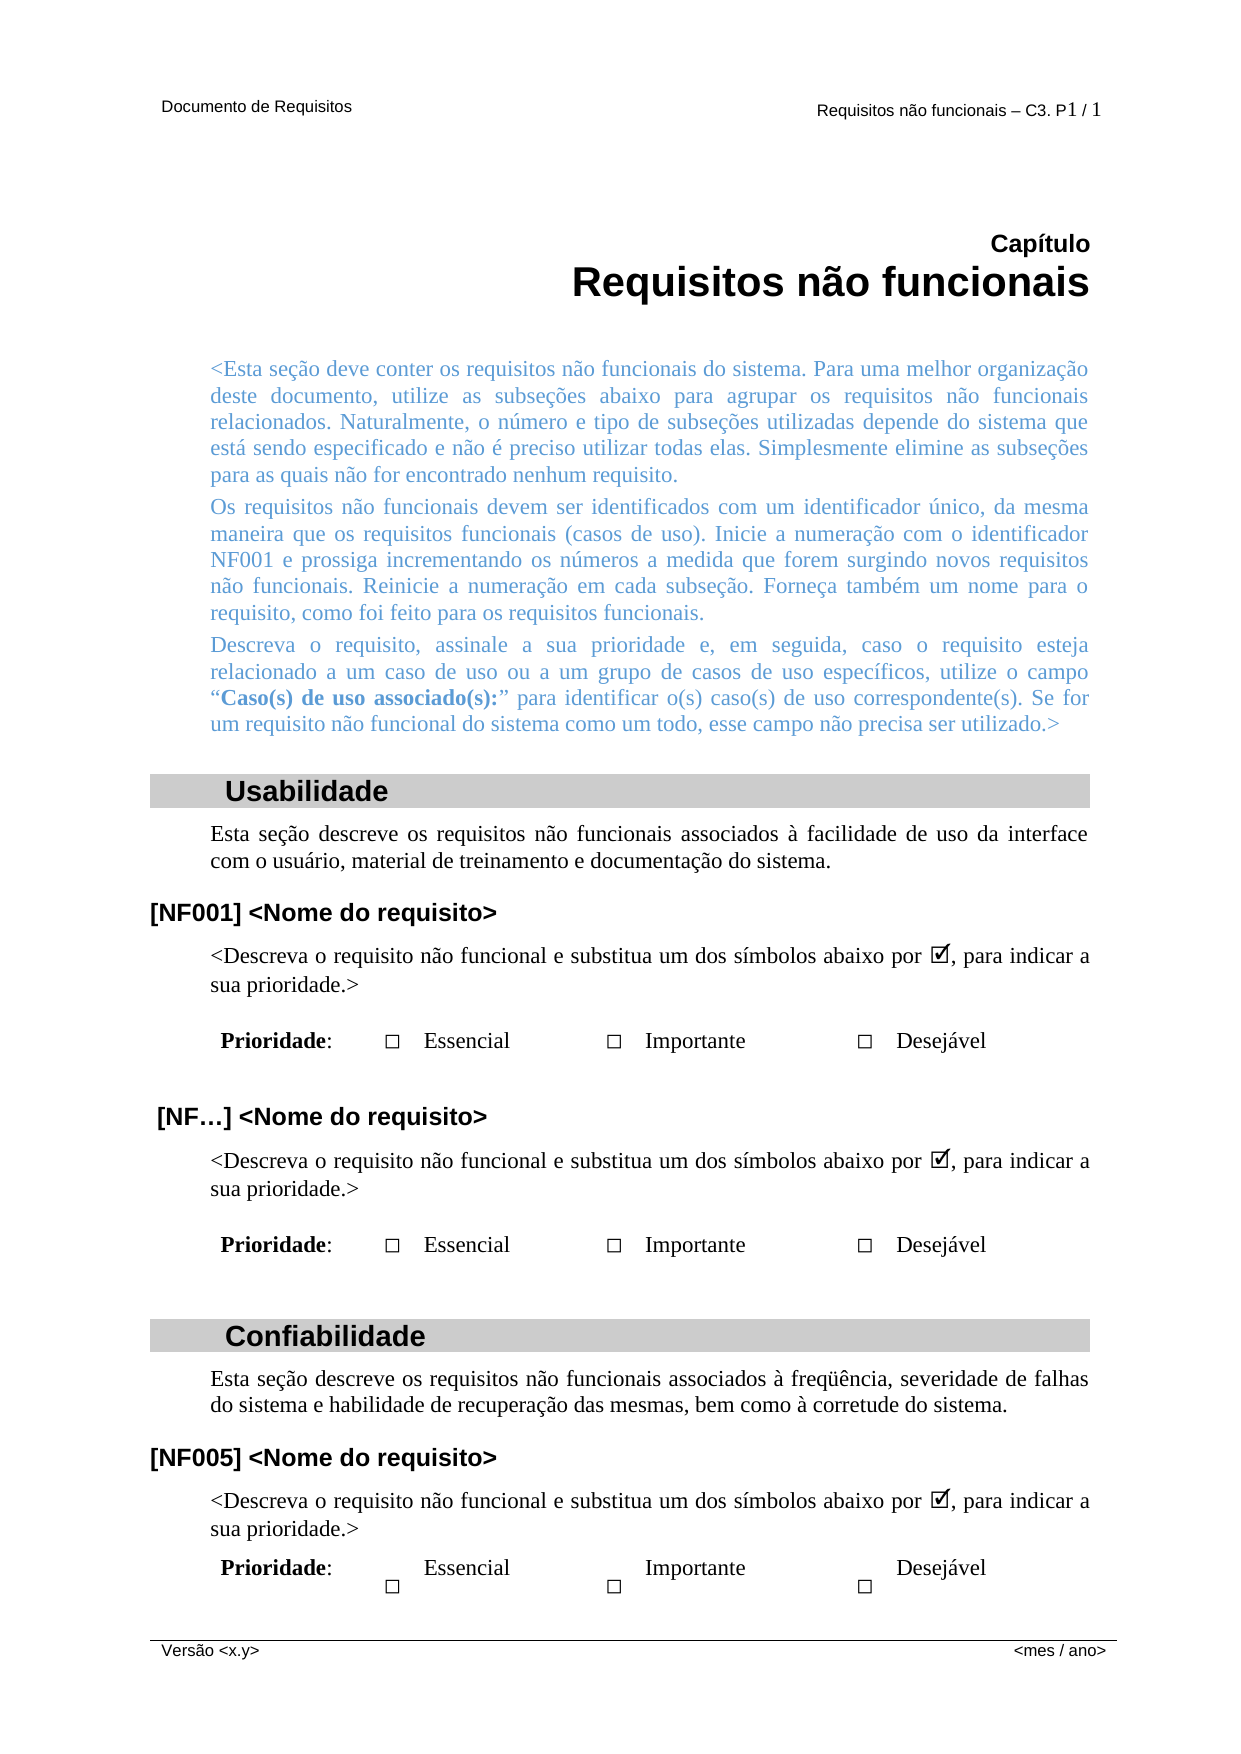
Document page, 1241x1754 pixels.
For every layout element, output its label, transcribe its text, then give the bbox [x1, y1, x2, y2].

text Descreva o requisito, assinale a sua prioridade e, em seguida, caso o requisito esteja relacionado a um caso de uso ou a um grupo de casos de uso específicos, utilize o campo “Caso(s) de uso associado(s):” para identificar o(s) caso(s) de uso correspondente(s). Se for um requisito não funcional do sistema como um todo, esse campo não precisa ser utilizado.> [210, 631, 1090, 737]
text [NF…] <Nome do requisito> [150, 1102, 1090, 1131]
table_header ◻ [368, 1208, 412, 1281]
table_header Essencial [412, 1003, 589, 1077]
table_header ◻ [590, 1003, 634, 1077]
table_header Prioridade: [206, 1548, 368, 1597]
list Confiabilidade [150, 1319, 1090, 1352]
text <Descreva o requisito não funcional e substitua um dos símbolos abaixo por 🗹, para indicar a sua prioridade.> [210, 939, 1090, 997]
table_header Prioridade: [206, 1003, 368, 1077]
table_header Importante [634, 1548, 840, 1597]
table_header ◻ [590, 1208, 634, 1281]
text [NF005] <Nome do requisito> [150, 1443, 1090, 1471]
table_header ◻ [840, 1003, 885, 1077]
table_header ◻ [840, 1208, 885, 1281]
list Requisitos não funcionais [150, 257, 1090, 305]
table_header ◻ [368, 1548, 412, 1597]
list Usabilidade [150, 774, 1090, 808]
text <Esta seção deve conter os requisitos não funcionais do sistema. Para uma melhor organização deste documento, utilize as subseções abaixo para agrupar os requisitos não funcionais relacionados. Naturalmente, o número e tipo de subseções utilizadas depende do sistema que está sendo especificado e não é preciso utilizar todas elas. Simplesmente elimine as subseções para as quais não for encontrado nenhum requisito. [210, 355, 1090, 487]
table_header ◻ [840, 1548, 885, 1597]
table_header ◻ [368, 1003, 412, 1077]
text Capítulo [150, 229, 1090, 257]
table_header Desejável [885, 1003, 1029, 1077]
table_header Importante [634, 1003, 840, 1077]
table_header Desejável [885, 1208, 1029, 1281]
text Esta seção descreve os requisitos não funcionais associados à facilidade de uso da interface com o usuário, material de treinamento e documentação do sistema. [210, 820, 1090, 873]
text [NF001] <Nome do requisito> [150, 898, 1090, 927]
table_header Essencial [412, 1208, 589, 1281]
text <Descreva o requisito não funcional e substitua um dos símbolos abaixo por 🗹, para indicar a sua prioridade.> [210, 1143, 1090, 1201]
table_header Importante [634, 1208, 840, 1281]
table_header Desejável [885, 1548, 1029, 1597]
table_header Prioridade: [206, 1208, 368, 1281]
table_header ◻ [590, 1548, 634, 1597]
text Os requisitos não funcionais devem ser identificados com um identificador único, da mesma maneira que os requisitos funcionais (casos de uso). Inicie a numeração com o identificador NF001 e prossiga incrementando os números a medida que forem surgindo novos requisitos não funcionais. Reinicie a numeração em cada subseção. Forneça também um nome para o requisito, como foi feito para os requisitos funcionais. [210, 493, 1090, 625]
text <Descreva o requisito não funcional e substitua um dos símbolos abaixo por 🗹, para indicar a sua prioridade.> [210, 1484, 1090, 1542]
table_header Essencial [412, 1548, 589, 1597]
text Esta seção descreve os requisitos não funcionais associados à freqüência, severidade de falhas do sistema e habilidade de recuperação das mesmas, bem como à corretude do sistema. [210, 1365, 1090, 1418]
